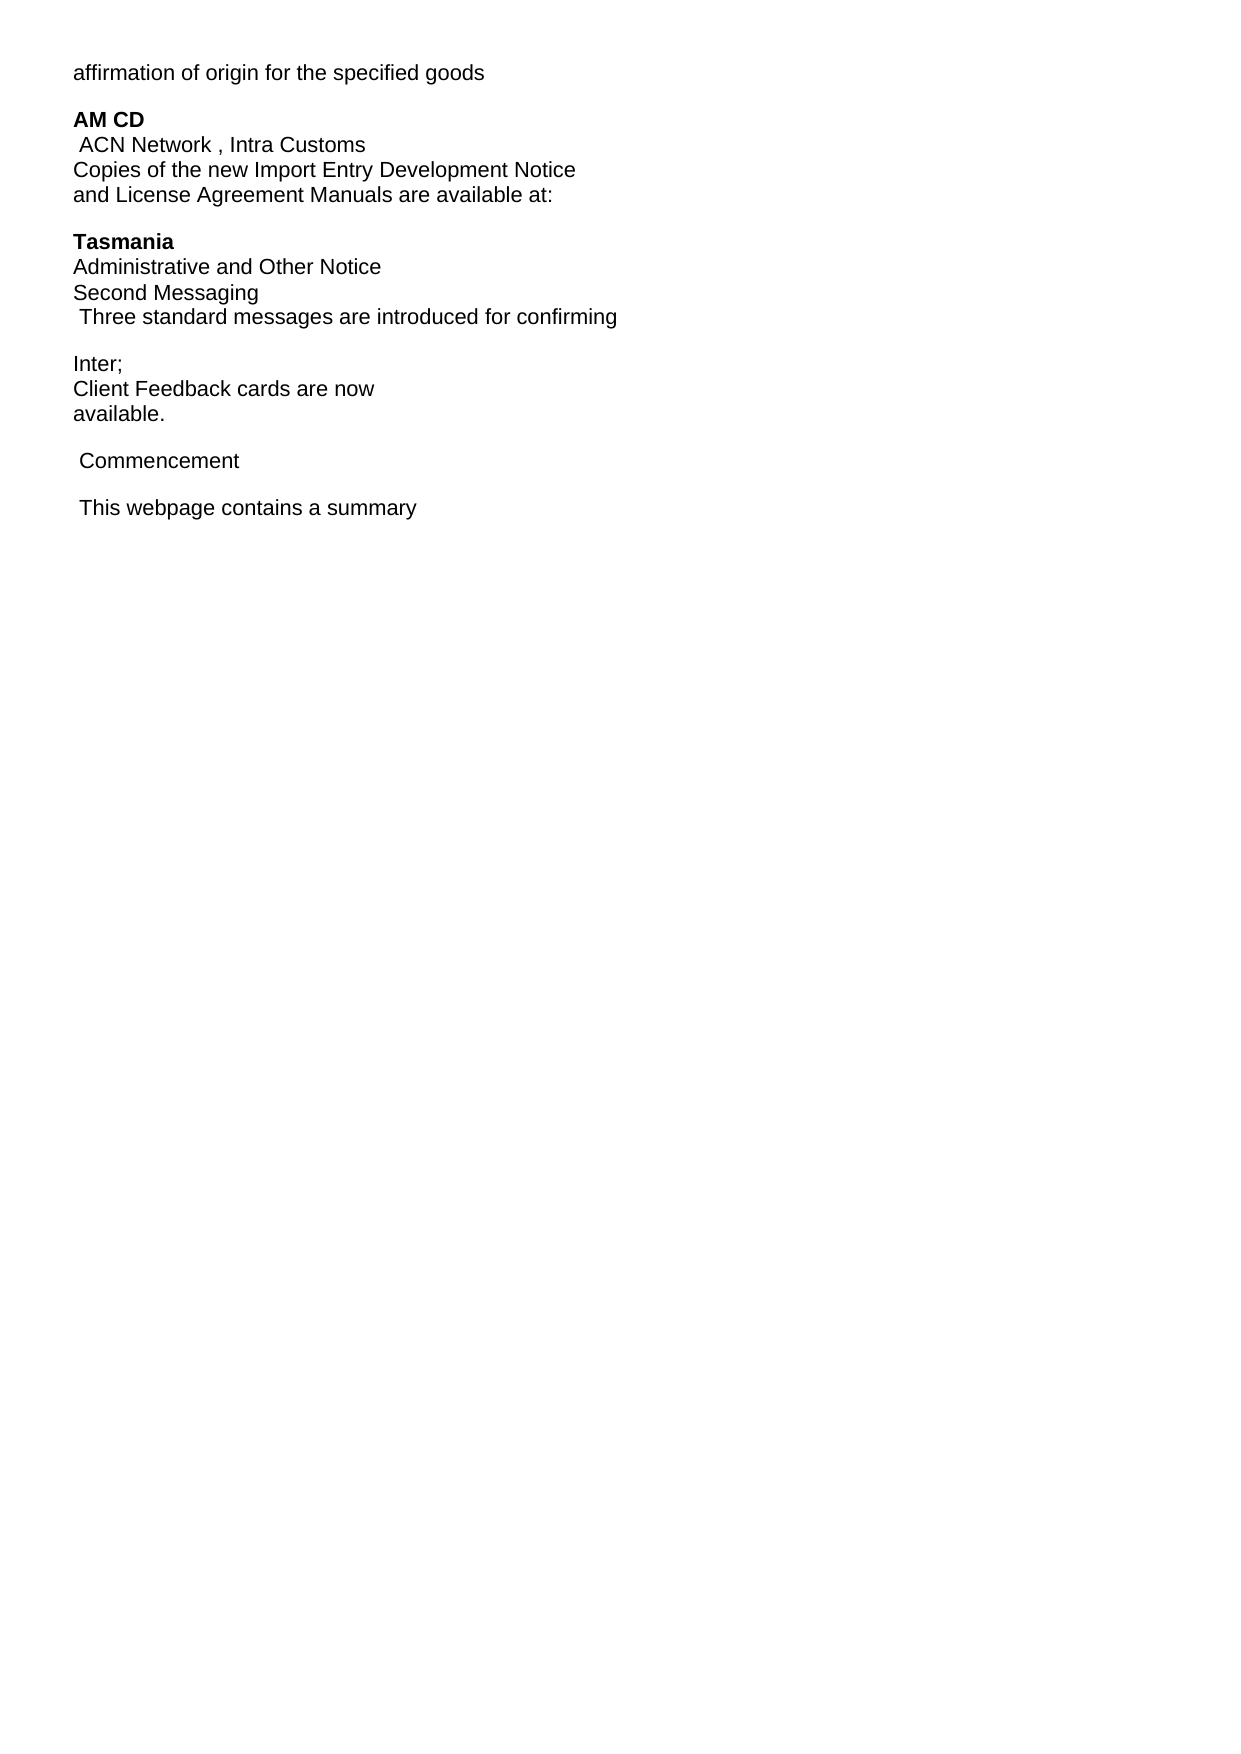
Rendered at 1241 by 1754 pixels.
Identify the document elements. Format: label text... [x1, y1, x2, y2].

text Client Feedback cards are now available. [73, 376, 460, 427]
text Administrative and Other Notice Second Messaging [73, 254, 460, 304]
text This webpage contains a summary [73, 495, 1184, 520]
subtitle Tasmania [73, 229, 1184, 254]
subtitle AM CD [73, 107, 1184, 132]
text Copies of the new Import Entry Development Notice and License Agreement Manuals are available at: [73, 157, 580, 207]
text ACN Network , Intra Customs [73, 132, 1184, 157]
text affirmation of origin for the specified goods [73, 60, 580, 85]
text Three standard messages are introduced for confirming [73, 304, 1184, 329]
text Inter; [73, 351, 1184, 376]
text Commencement [73, 448, 1184, 473]
